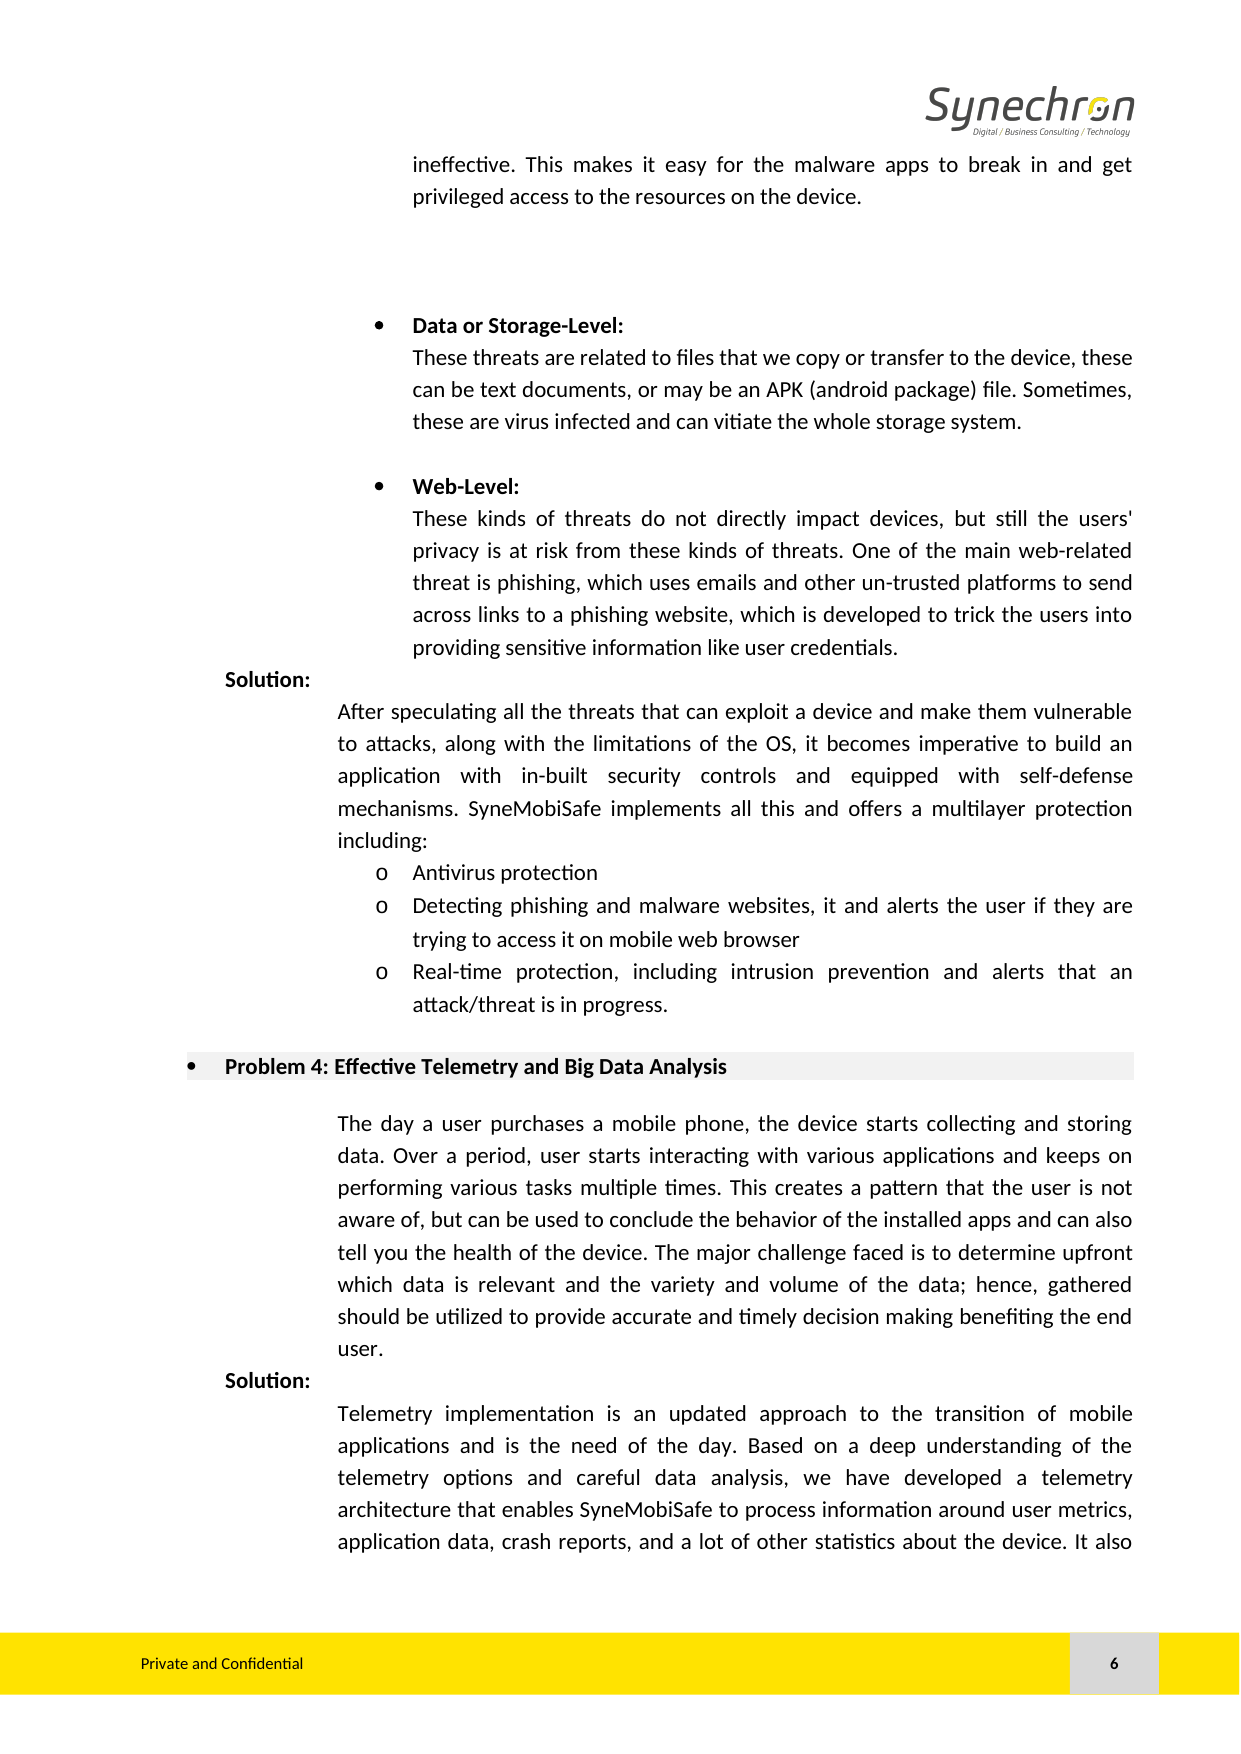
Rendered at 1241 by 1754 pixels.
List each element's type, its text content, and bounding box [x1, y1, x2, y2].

list Detecting phishing and malware websites, it and alerts the user if they are trying to access it on mobile web browser [375, 892, 1134, 953]
text Solution: [180, 665, 1134, 693]
text These kinds of threats do not directly impact devices, but still the users' privacy is at risk from these kinds of threats. One of the main web-related threat is phishing, which uses emails and other un-trusted platforms to send across links to a phishing website, which is developed to trick the users into providing sensitive information like user credentials. [412, 504, 1134, 661]
text Solution: [180, 1367, 1134, 1394]
list Real-time protection, including intrusion prevention and alerts that an attack/threat is in progress. [375, 957, 1134, 1018]
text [337, 1399, 1134, 1556]
list Data or Storage-Level: [375, 311, 1134, 339]
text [412, 150, 1134, 210]
picture [925, 86, 1135, 137]
subtitle Problem 4: Effective Telemetry and Big Data Analysis [187, 1052, 1134, 1080]
text These threats are related to files that we copy or transfer to the device, these can be text documents, or may be an APK (android package) file. Sometimes, these are virus infected and can vitiate the whole storage system. [412, 343, 1134, 436]
text After speculating all the threats that can exploit a device and make them vulnerable to attacks, along with the limitations of the OS, it becomes imperative to build an application with in-built security controls and equipped with self-defense mechanisms. SyneMobiSafe implements all this and offers a multilayer protection including: [337, 697, 1134, 854]
list Web-Level: [375, 472, 1134, 500]
text The day a user purchases a mobile phone, the device starts collecting and storing data. Over a period, user starts interacting with various applications and keeps on performing various tasks multiple times. This creates a pattern that the user is not aware of, but can be used to conclude the behavior of the installed apps and can also tell you the health of the device. The major challenge faced is to determine upfront which data is relevant and the variety and volume of the data; hence, gathered should be utilized to provide accurate and timely decision making benefiting the end user. [337, 1109, 1134, 1362]
list Antivirus protection [375, 858, 1134, 887]
